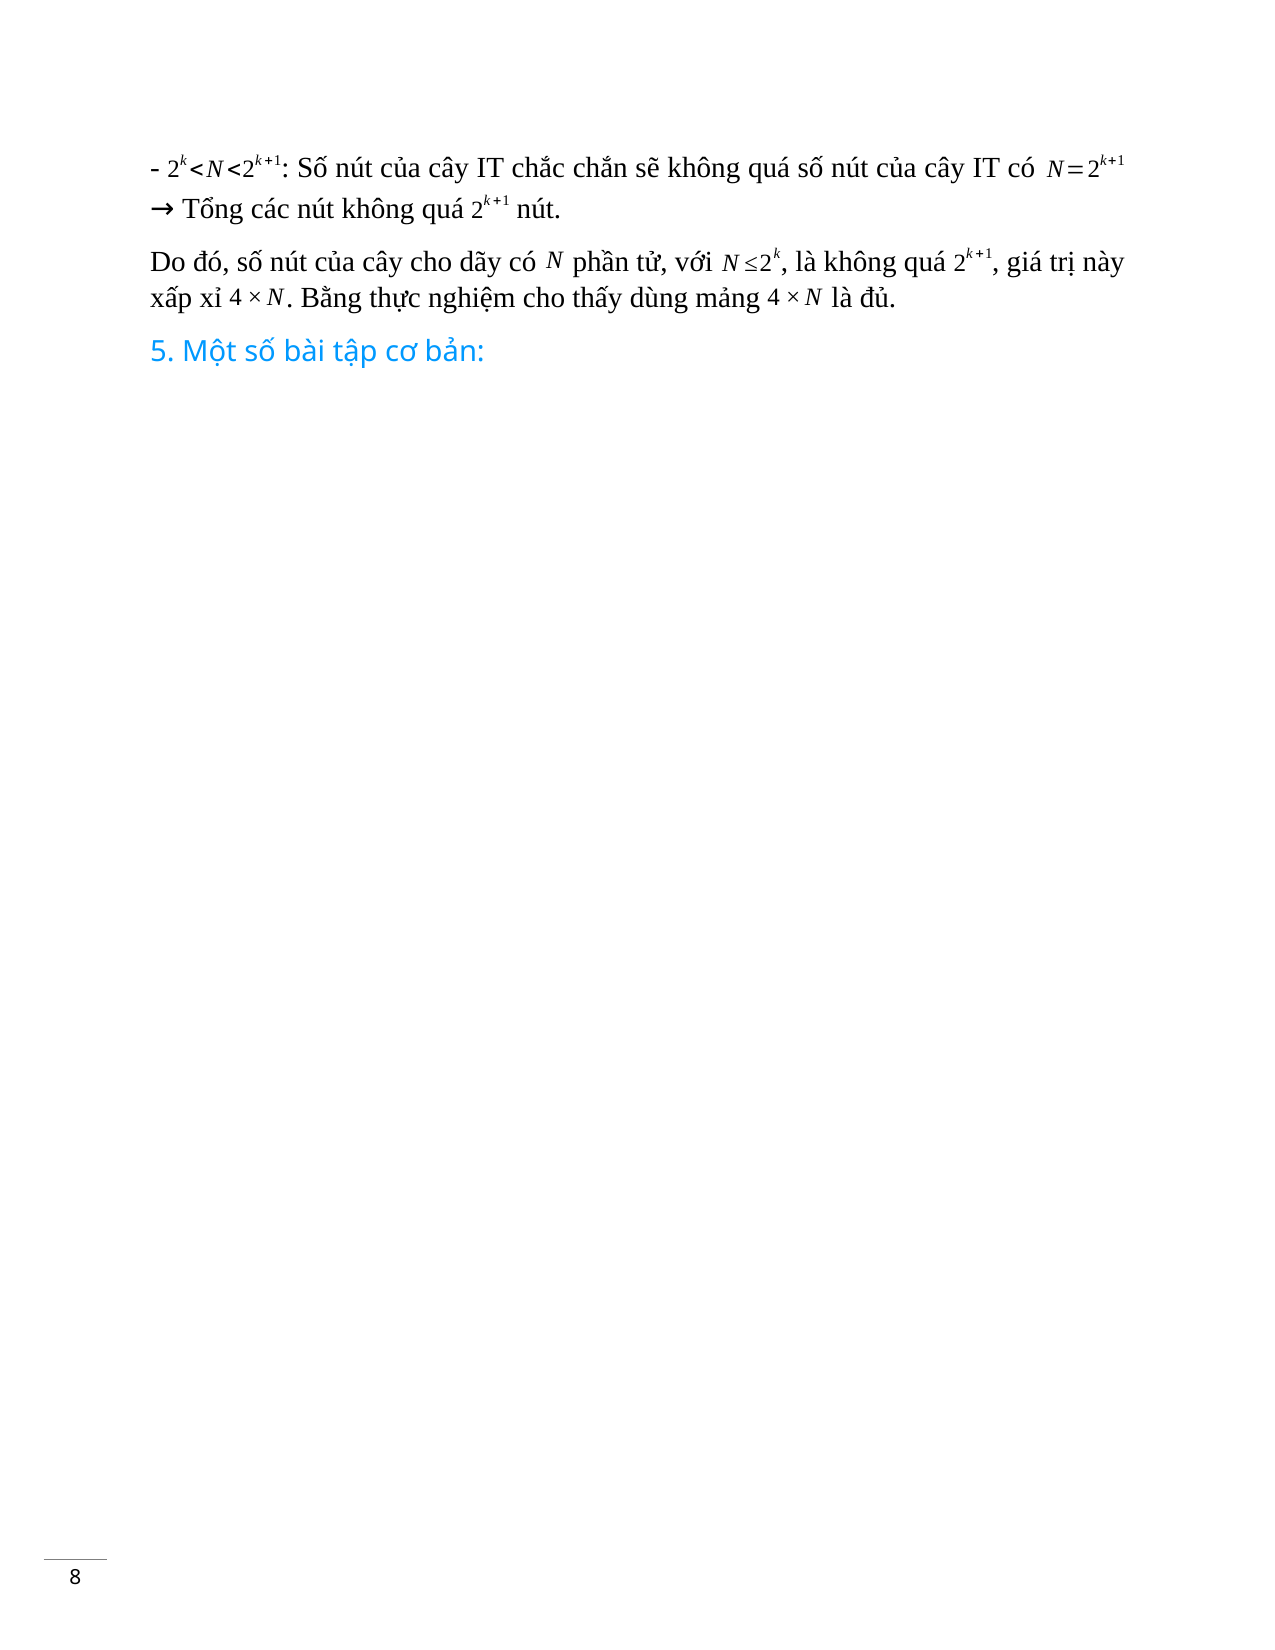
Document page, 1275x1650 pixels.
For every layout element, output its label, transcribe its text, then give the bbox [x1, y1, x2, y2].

text 5. Một số bài tập cơ bản: [150, 330, 1125, 369]
text Do đó, số nút của cây cho dãy có phần tử, với , là không quá , giá trị này xấp xỉ . Bằng thực nghiệm cho thấy dùng mảng là đủ. [150, 244, 1125, 314]
text - : Số nút của cây IT chắc chắn sẽ không quá số nút của cây IT có Tổng các nút không quá nút. [150, 150, 1125, 227]
